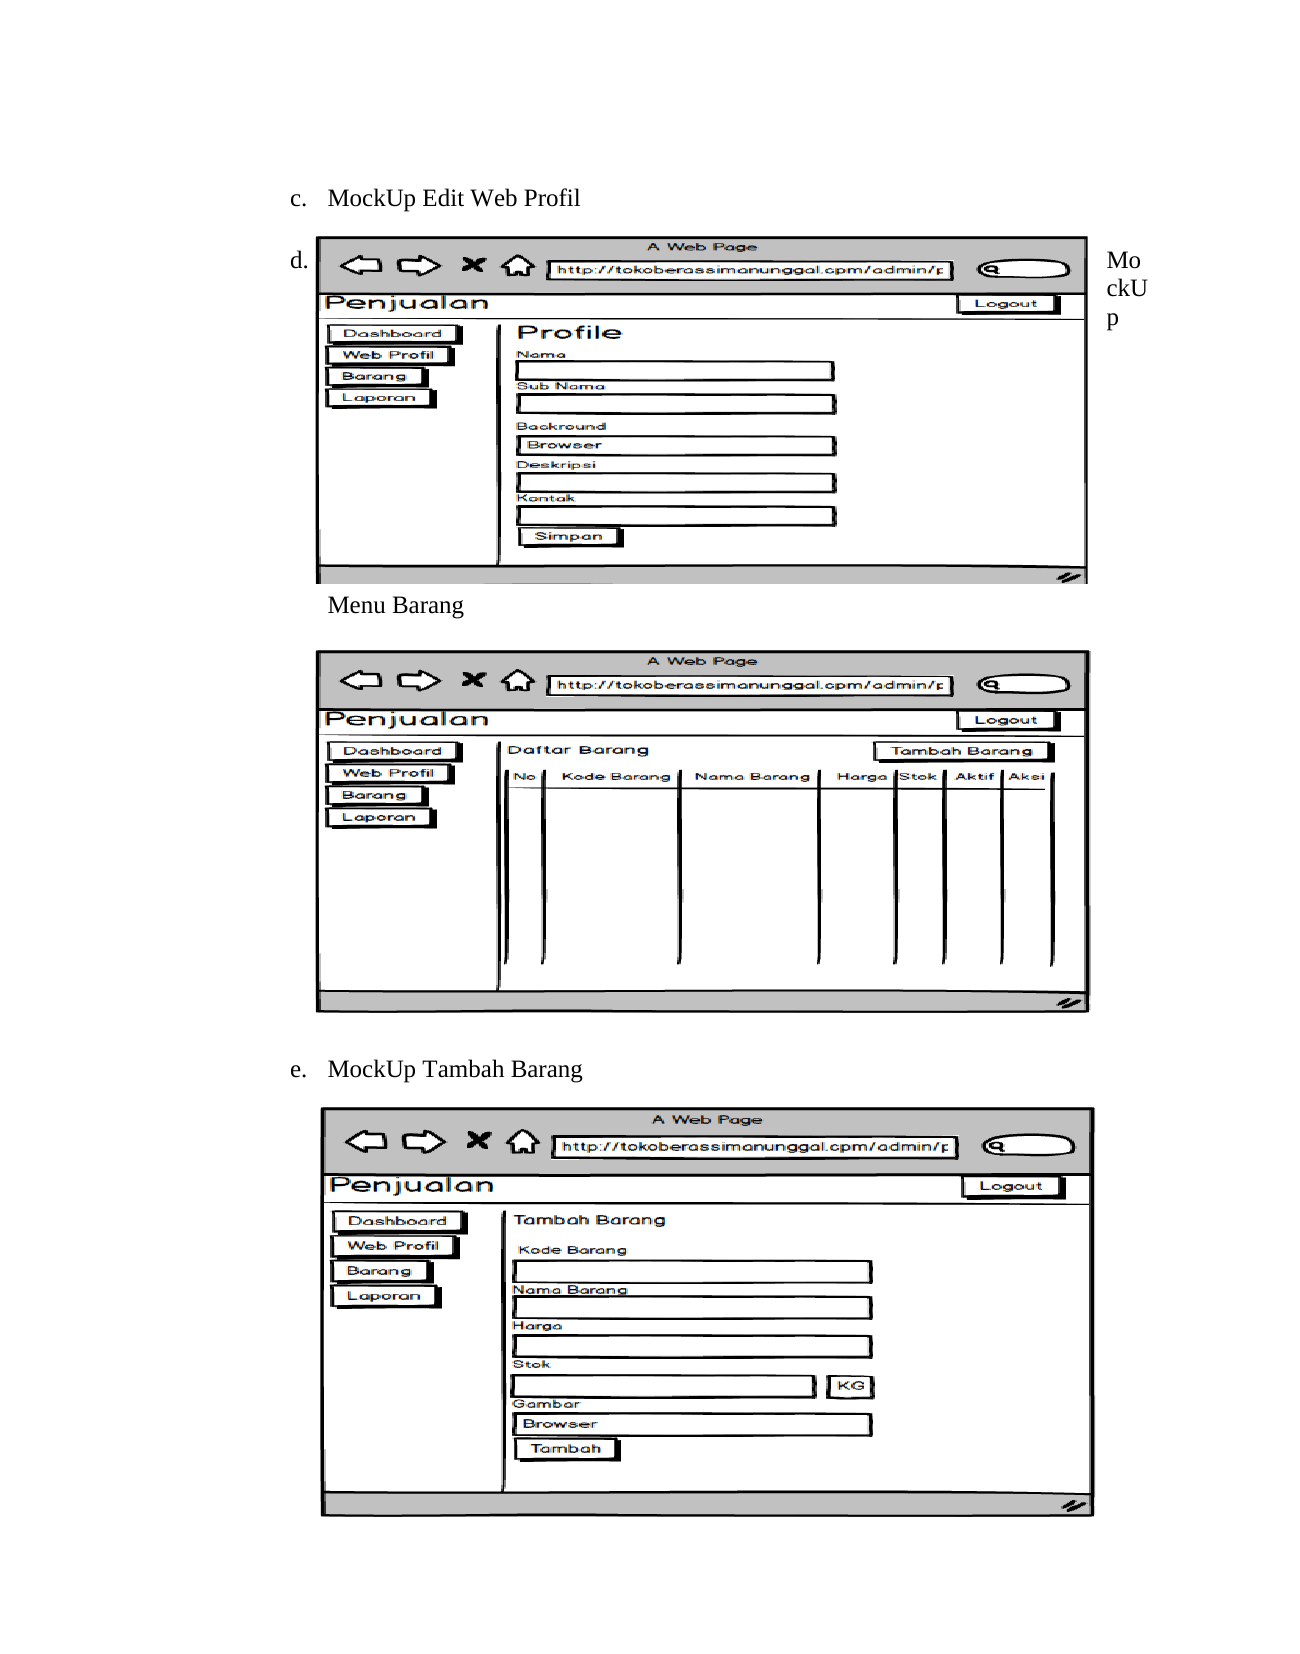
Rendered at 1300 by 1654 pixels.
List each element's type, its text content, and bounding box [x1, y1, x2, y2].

picture [320, 1107, 1096, 1517]
list MockUp Edit Web Profil [290, 183, 1149, 212]
list MockUp Tambah Barang [290, 1054, 1149, 1083]
picture [315, 650, 1091, 1013]
picture [315, 236, 1088, 584]
